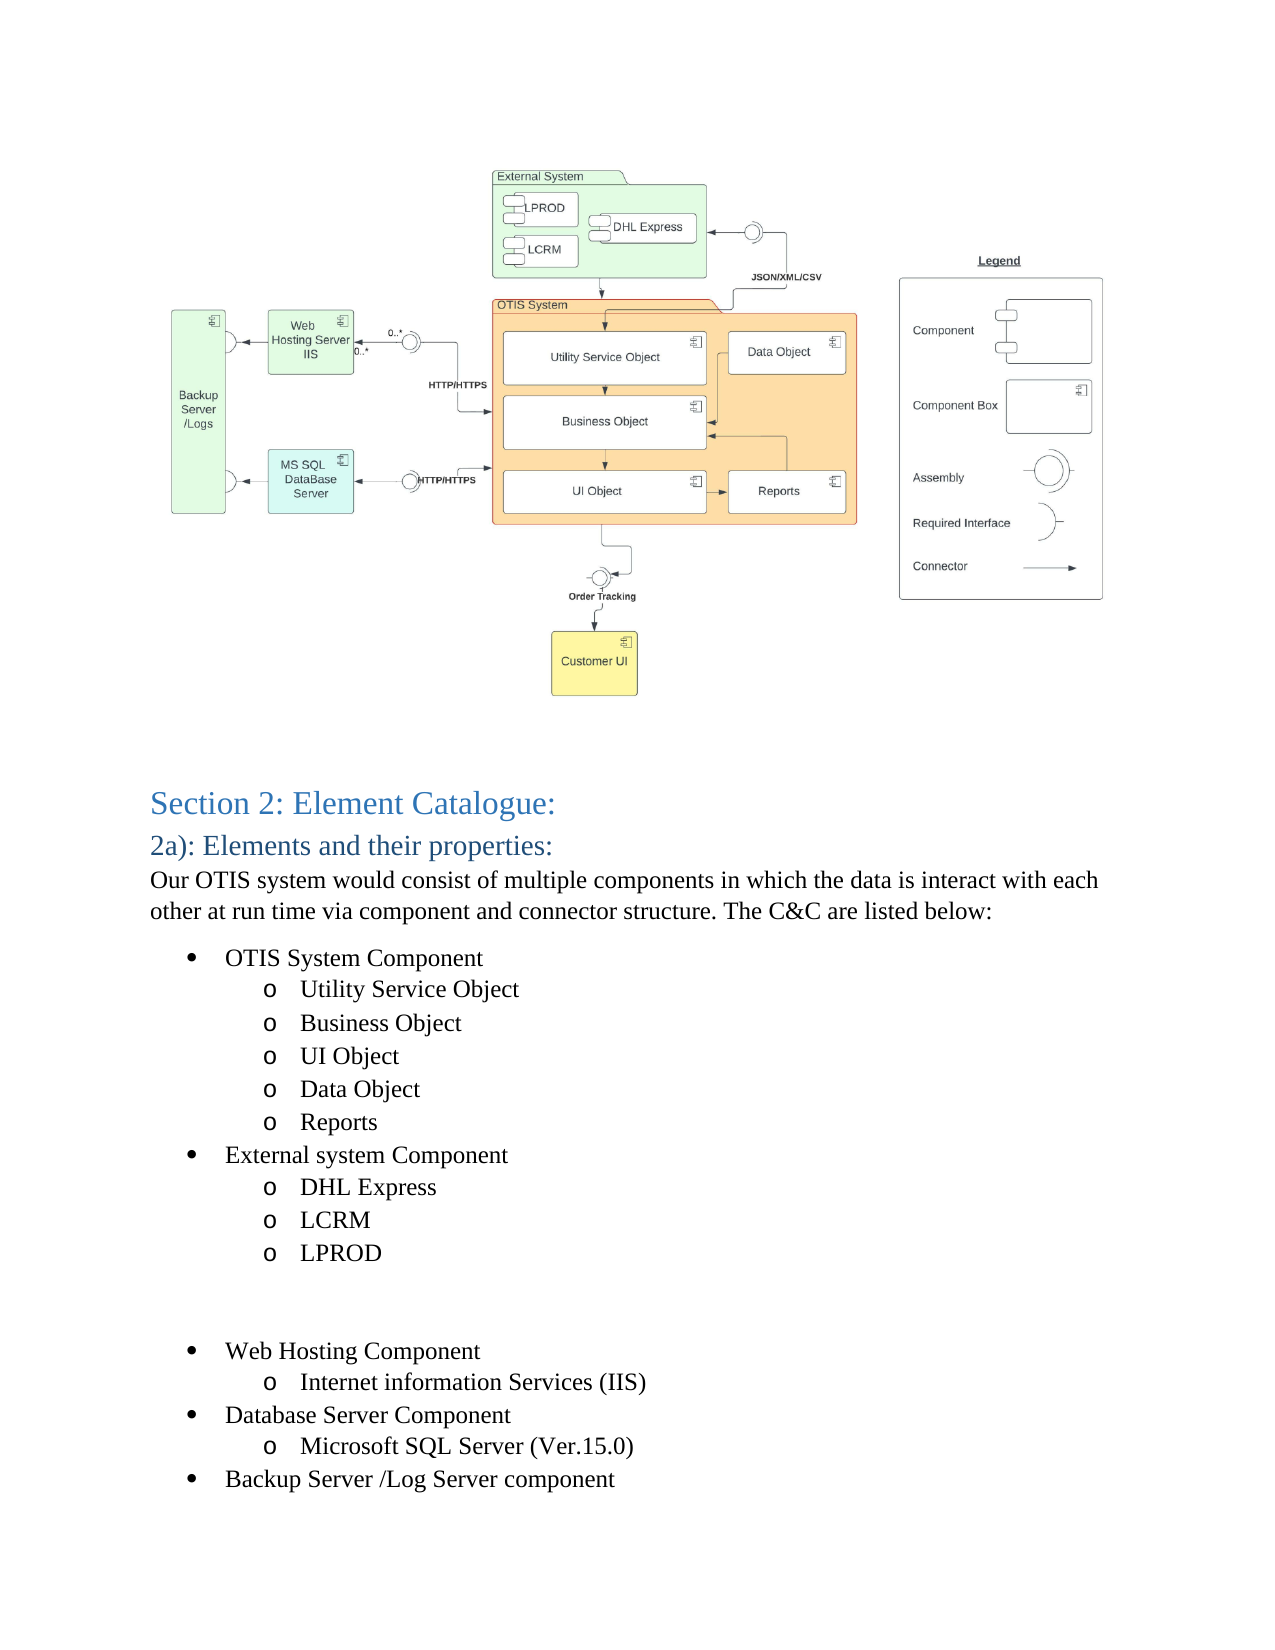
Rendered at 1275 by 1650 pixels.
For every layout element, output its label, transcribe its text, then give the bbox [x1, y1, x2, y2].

list LCRM [262, 1205, 1125, 1236]
list Utility Service Object [262, 974, 1125, 1005]
subtitle Section 2: Element Catalogue: [150, 783, 1125, 821]
list Backup Server /Log Server component [187, 1464, 1125, 1493]
list Reports [262, 1107, 1125, 1138]
list Database Server Component [187, 1400, 1125, 1429]
list Internet information Services (IIS) [262, 1367, 1125, 1398]
list LPROD [262, 1238, 1125, 1269]
text Our OTIS system would consist of multiple components in which the data is interact with each other at run time via component and connector structure. The C&C are listed below: [150, 865, 1125, 924]
list OTIS System Component [187, 943, 1125, 972]
list UI Object [262, 1041, 1125, 1072]
list Web Hosting Component [187, 1336, 1125, 1364]
picture [150, 150, 1124, 717]
subtitle 2a): Elements and their properties: [150, 828, 1125, 862]
list Microsoft SQL Server (Ver.15.0) [262, 1431, 1125, 1462]
list Data Object [262, 1074, 1125, 1105]
list DHL Express [262, 1172, 1125, 1202]
list External system Component [187, 1141, 1125, 1169]
list Business Object [262, 1008, 1125, 1038]
